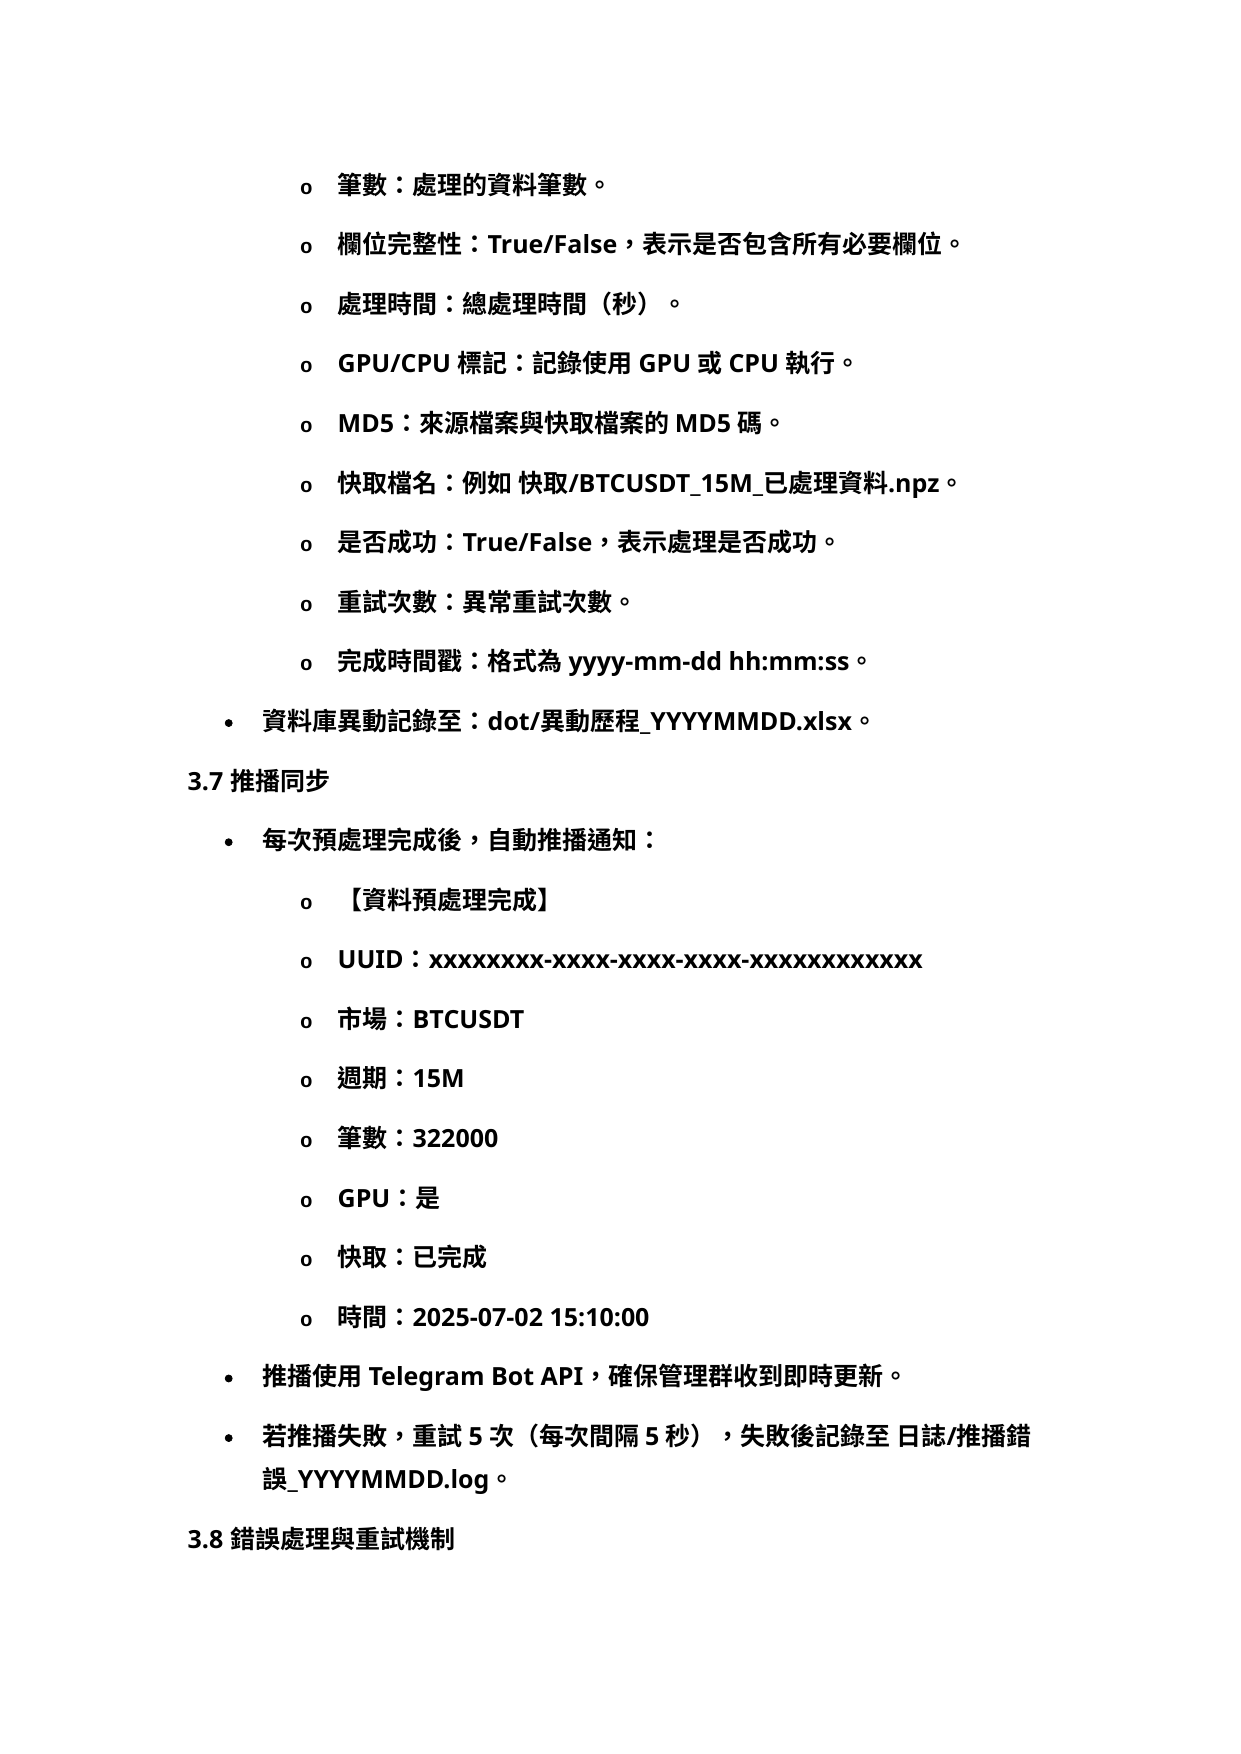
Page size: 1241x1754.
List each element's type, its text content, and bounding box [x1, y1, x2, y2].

list 時間：2025-07-02 15:10:00 [300, 1297, 1053, 1334]
list 筆數：處理的資料筆數。 [300, 164, 1053, 202]
list 欄位完整性：True/False，表示是否包含所有必要欄位。 [300, 224, 1053, 262]
list GPU：是 [300, 1177, 1053, 1215]
list 快取檔名：例如 快取/BTCUSDT_15M_已處理資料.npz。 [300, 462, 1053, 500]
list 若推播失敗，重試 5 次（每次間隔 5 秒），失敗後記錄至 日誌/推播錯誤_YYYYMMDD.log。 [225, 1416, 1053, 1496]
list 筆數：322000 [300, 1118, 1053, 1155]
text 3.7 推播同步 [187, 760, 1053, 798]
list UUID：xxxxxxxx-xxxx-xxxx-xxxx-xxxxxxxxxxxx [300, 939, 1053, 977]
list 【資料預處理完成】 [300, 879, 1053, 917]
list 完成時間戳：格式為 yyyy-mm-dd hh:mm:ss。 [300, 641, 1053, 679]
list 每次預處理完成後，自動推播通知： [225, 820, 1053, 857]
list 是否成功：True/False，表示處理是否成功。 [300, 522, 1053, 559]
list MD5：來源檔案與快取檔案的 MD5 碼。 [300, 403, 1053, 440]
list 處理時間：總處理時間（秒）。 [300, 284, 1053, 321]
list 快取：已完成 [300, 1237, 1053, 1274]
list 市場：BTCUSDT [300, 999, 1053, 1036]
text 3.8 錯誤處理與重試機制 [187, 1518, 1053, 1556]
list 重試次數：異常重試次數。 [300, 582, 1053, 619]
list 資料庫異動記錄至：dot/異動歷程_YYYYMMDD.xlsx。 [225, 701, 1053, 738]
list 推播使用 Telegram Bot API，確保管理群收到即時更新。 [225, 1356, 1053, 1394]
list GPU/CPU 標記：記錄使用 GPU 或 CPU 執行。 [300, 343, 1053, 381]
list 週期：15M [300, 1058, 1053, 1096]
